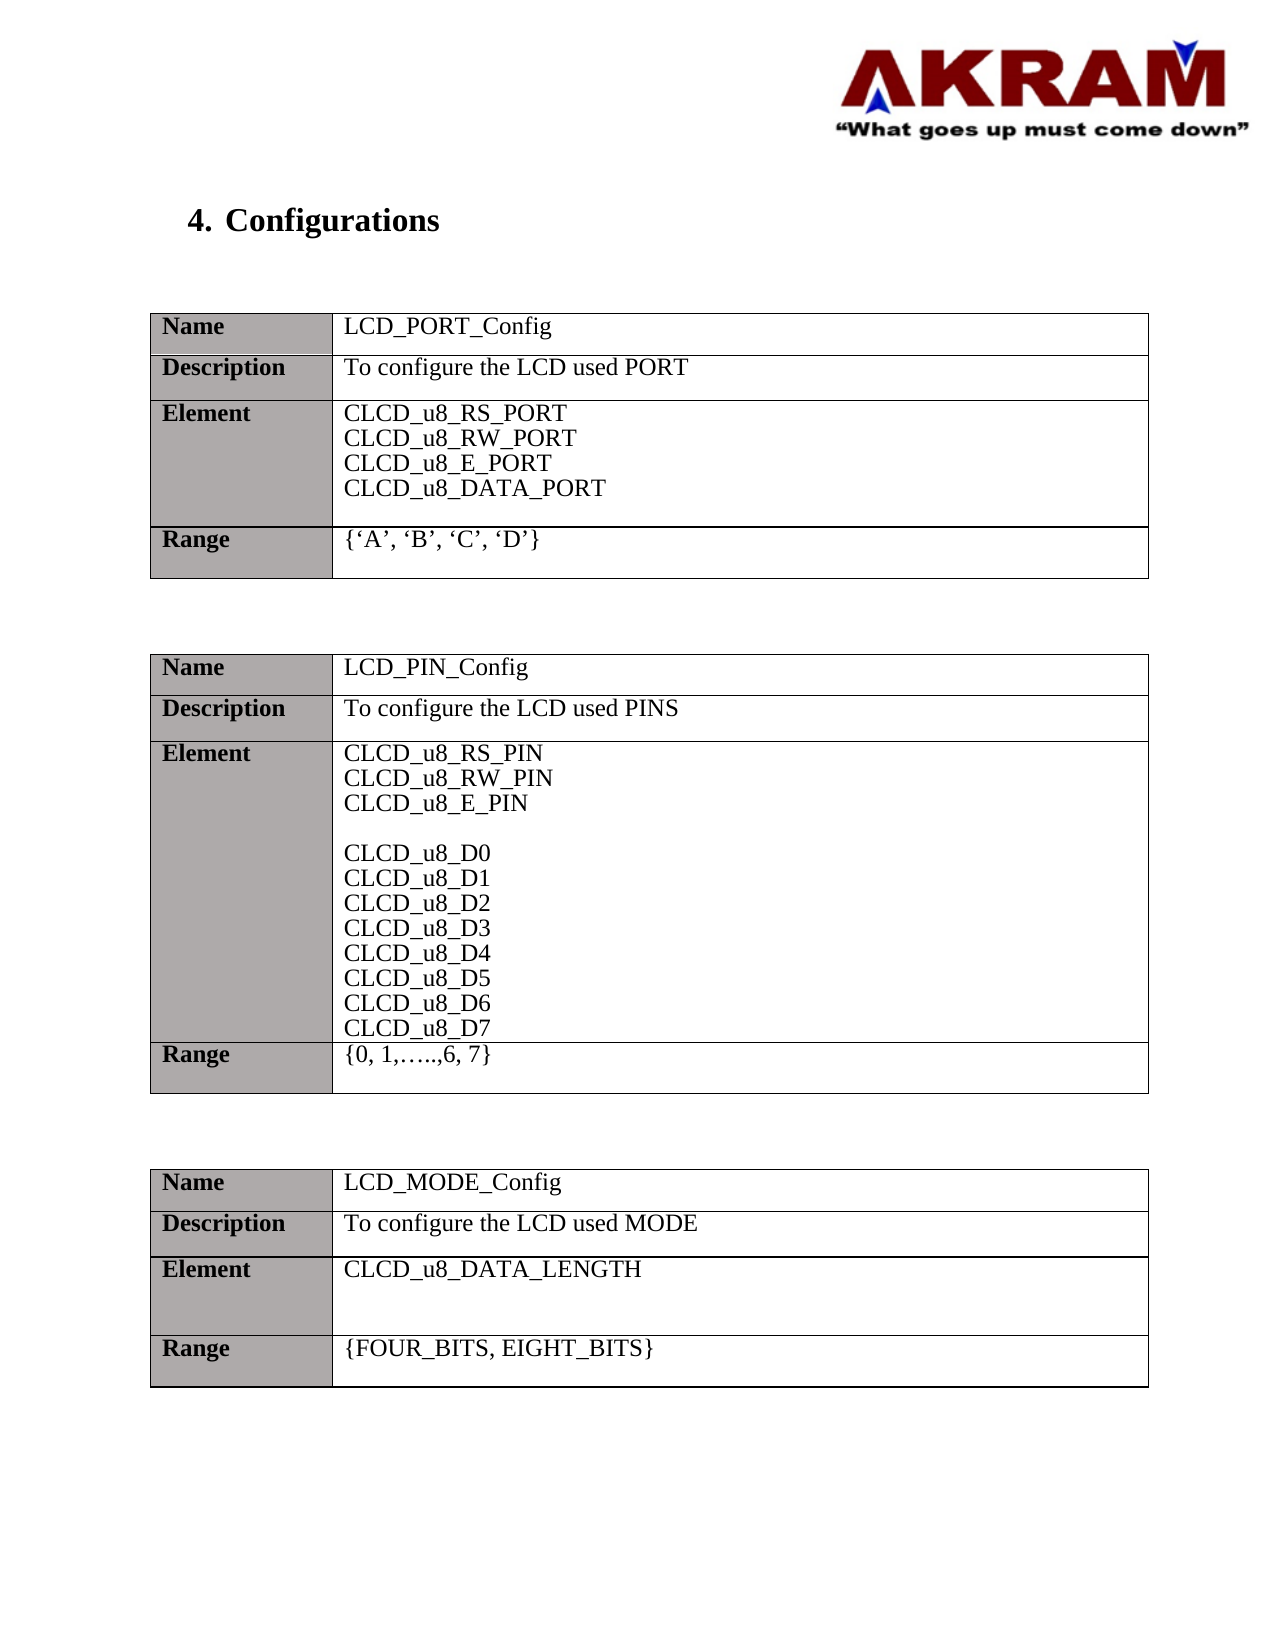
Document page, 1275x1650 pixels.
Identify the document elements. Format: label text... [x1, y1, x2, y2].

table_header LCD_PIN_Config [333, 655, 1148, 695]
table_cell To configure the LCD used MODE [333, 1212, 1148, 1256]
table_header Name [151, 314, 332, 354]
table_cell CLCD_u8_RS_PIN CLCD_u8_RW_PIN CLCD_u8_E_PIN CLCD_u8_D0 CLCD_u8_D1 CLCD_u8_D2 CLCD_u8_D3 CLCD_u8_D4 CLCD_u8_D5 CLCD_u8_D6 CLCD_u8_D7 [333, 742, 1148, 1042]
table_header Name [151, 1170, 332, 1211]
table_cell Description [151, 1212, 332, 1256]
table_cell CLCD_u8_RS_PORT CLCD_u8_RW_PORT CLCD_u8_E_PORT CLCD_u8_DATA_PORT [333, 401, 1148, 526]
table_cell Range [151, 528, 332, 578]
subtitle Configurations [187, 200, 1125, 238]
table_cell Element [151, 1258, 332, 1335]
table_header Name [151, 655, 332, 695]
table_cell CLCD_u8_DATA_LENGTH [333, 1258, 1148, 1335]
table_cell {0, 1,…..,6, 7} [333, 1043, 1148, 1093]
picture [832, 27, 1257, 151]
table_cell Description [151, 356, 332, 400]
table_cell Description [151, 696, 332, 741]
table_cell Element [151, 742, 332, 1042]
table_cell Range [151, 1336, 332, 1386]
table_cell {FOUR_BITS, EIGHT_BITS} [333, 1336, 1148, 1386]
table_cell To configure the LCD used PORT [333, 356, 1148, 400]
table_cell To configure the LCD used PINS [333, 696, 1148, 741]
table_cell {‘A’, ‘B’, ‘C’, ‘D’} [333, 528, 1148, 578]
table_cell Element [151, 401, 332, 526]
table_header LCD_MODE_Config [333, 1170, 1148, 1211]
table_header LCD_PORT_Config [333, 314, 1148, 354]
table_cell Range [151, 1043, 332, 1093]
